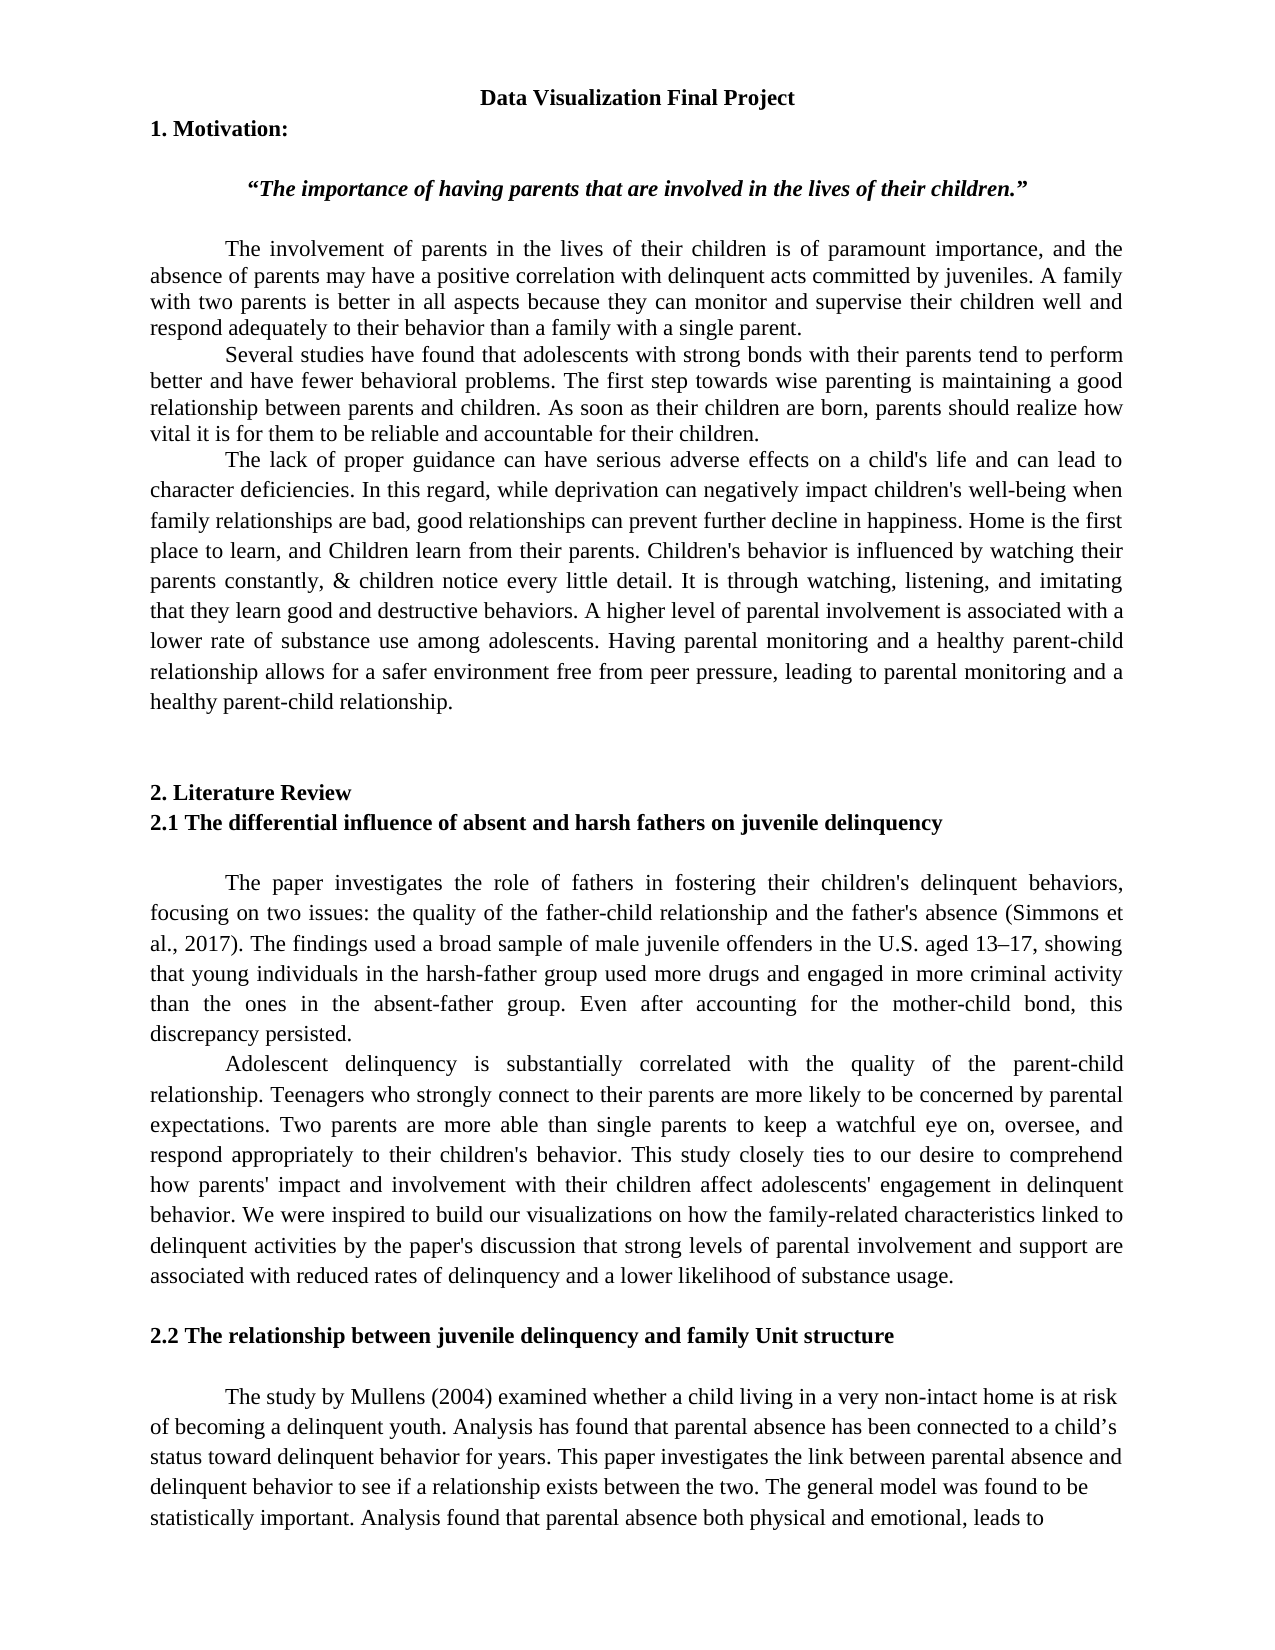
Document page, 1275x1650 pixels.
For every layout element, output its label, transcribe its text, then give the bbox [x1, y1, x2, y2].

text Adolescent delinquency is substantially correlated with the quality of the parent-child relationship. Teenagers who strongly connect to their parents are more likely to be concerned by parental expectations. Two parents are more able than single parents to keep a watchful eye on, oversee, and respond appropriately to their children's behavior. This study closely ties to our desire to comprehend how parents' impact and involvement with their children affect adolescents' engagement in delinquent behavior. We were inspired to build our visualizations on how the family-related characteristics linked to delinquent activities by the paper's discussion that strong levels of parental involvement and support are associated with reduced rates of delinquency and a lower likelihood of substance usage. [150, 1050, 1125, 1288]
text 1. Motivation: [150, 114, 1125, 141]
text 2. Literature Review [150, 778, 1125, 805]
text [150, 1383, 1125, 1530]
text “The importance of having parents that are involved in the lives of their children.” [150, 175, 1125, 201]
text Several studies have found that adolescents with strong bonds with their parents tend to perform better and have fewer behavioral problems. The first step towards wise parenting is maintaining a good relationship between parents and children. As soon as their children are born, parents should realize how vital it is for them to be reliable and accountable for their children. [150, 341, 1125, 446]
text 2.2 The relationship between juvenile delinquency and family Unit structure [150, 1322, 1125, 1349]
text 2.1 The differential influence of absent and harsh fathers on juvenile delinquency [150, 809, 1125, 835]
text Data Visualization Final Project [150, 84, 1125, 111]
text The paper investigates the role of fathers in fostering their children's delinquent behaviors, focusing on two issues: the quality of the father-child relationship and the father's absence (Simmons et al., 2017). The findings used a broad sample of male juvenile offenders in the U.S. aged 13–17, showing that young individuals in the harsh-father group used more drugs and engaged in more criminal activity than the ones in the absent-father group. Even after accounting for the mother-child bond, this discrepancy persisted. [150, 869, 1125, 1047]
text The involvement of parents in the lives of their children is of paramount importance, and the absence of parents may have a positive correlation with delinquent acts committed by juveniles. A family with two parents is better in all aspects because they can monitor and supervise their children well and respond adequately to their behavior than a family with a single parent. [150, 235, 1125, 341]
text The lack of proper guidance can have serious adverse effects on a child's life and can lead to character deficiencies. In this regard, while deprivation can negatively impact children's well-being when family relationships are bad, good relationships can prevent further decline in happiness. Home is the first place to learn, and Children learn from their parents. Children's behavior is influenced by watching their parents constantly, & children notice every little detail. It is through watching, listening, and imitating that they learn good and destructive behaviors. A higher level of parental involvement is associated with a lower rate of substance use among adolescents. Having parental monitoring and a healthy parent-child relationship allows for a safer environment free from peer pressure, leading to parental monitoring and a healthy parent-child relationship. [150, 446, 1125, 714]
